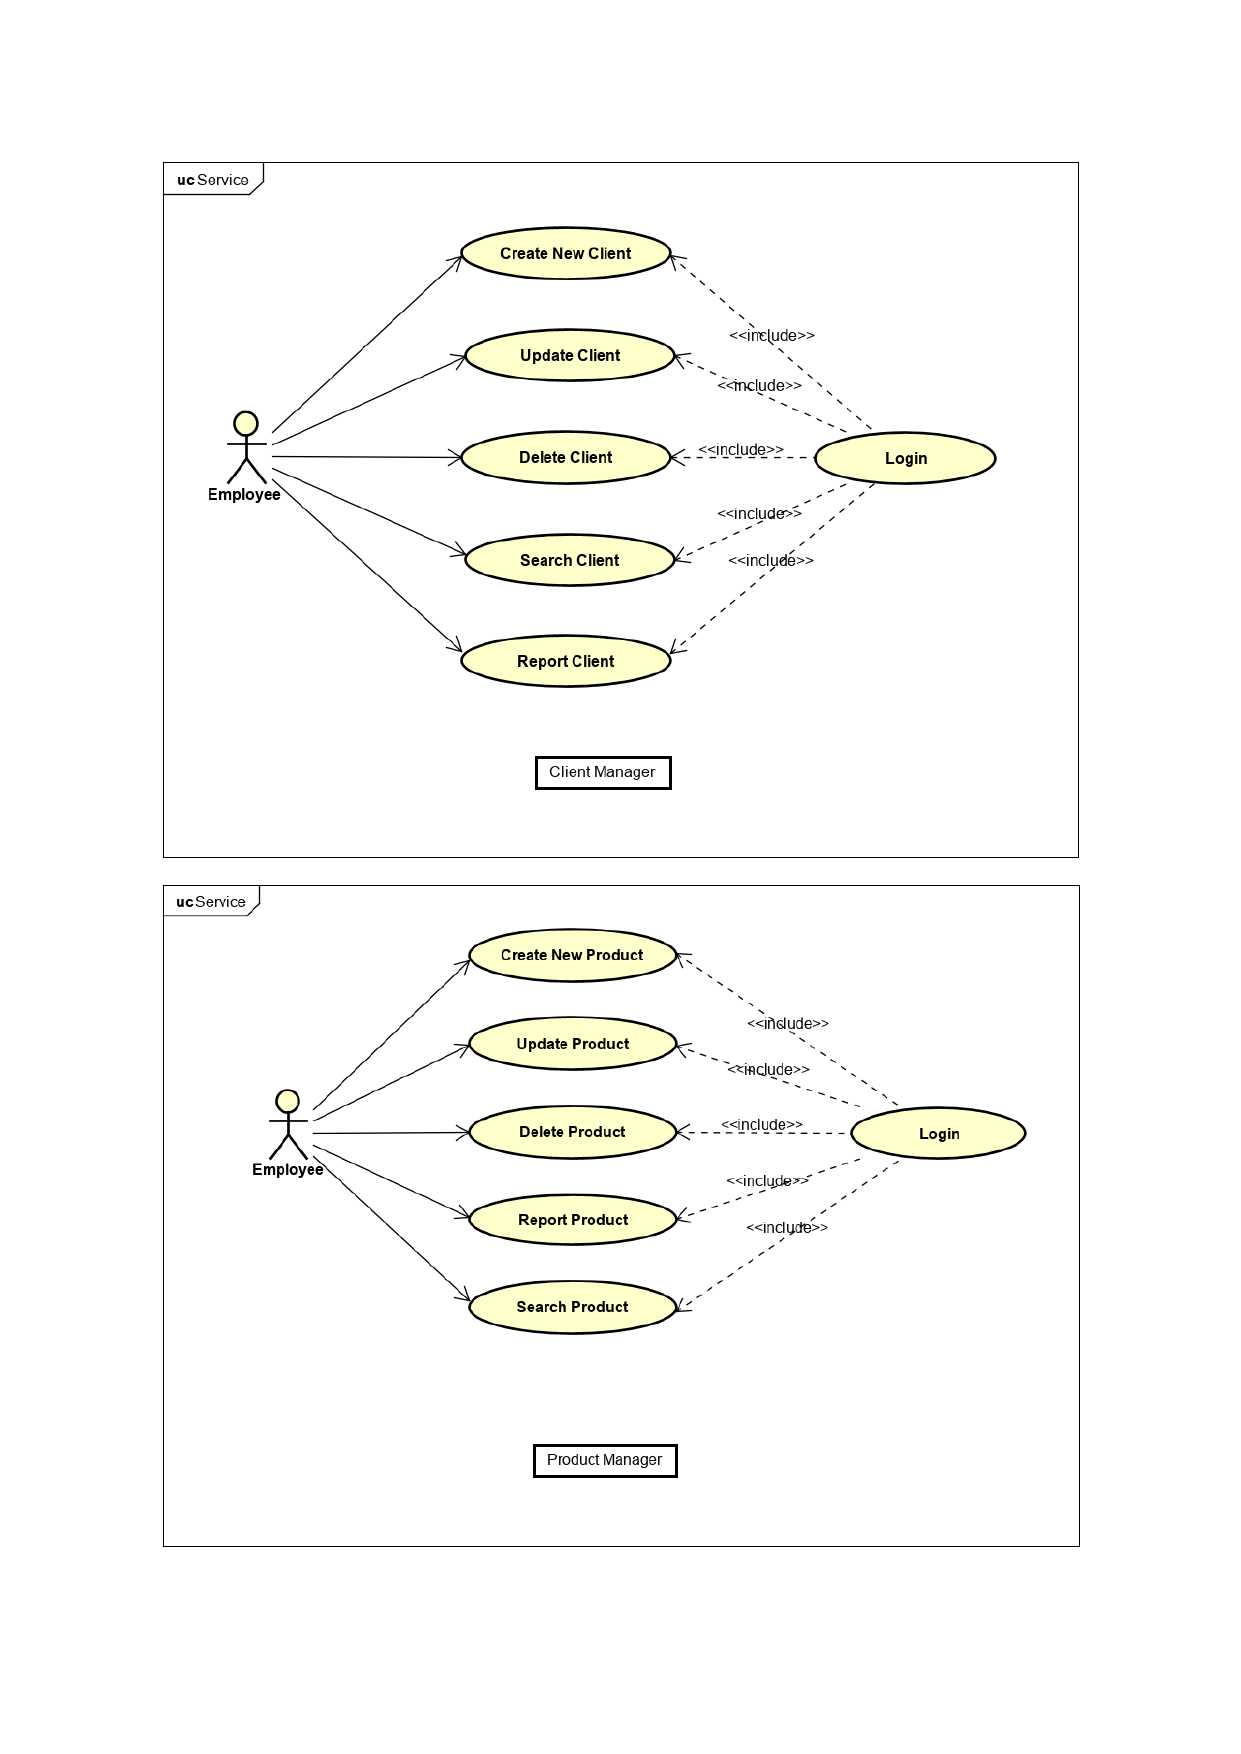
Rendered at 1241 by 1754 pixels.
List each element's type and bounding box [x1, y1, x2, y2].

picture [150, 150, 1091, 869]
picture [150, 872, 1091, 1558]
